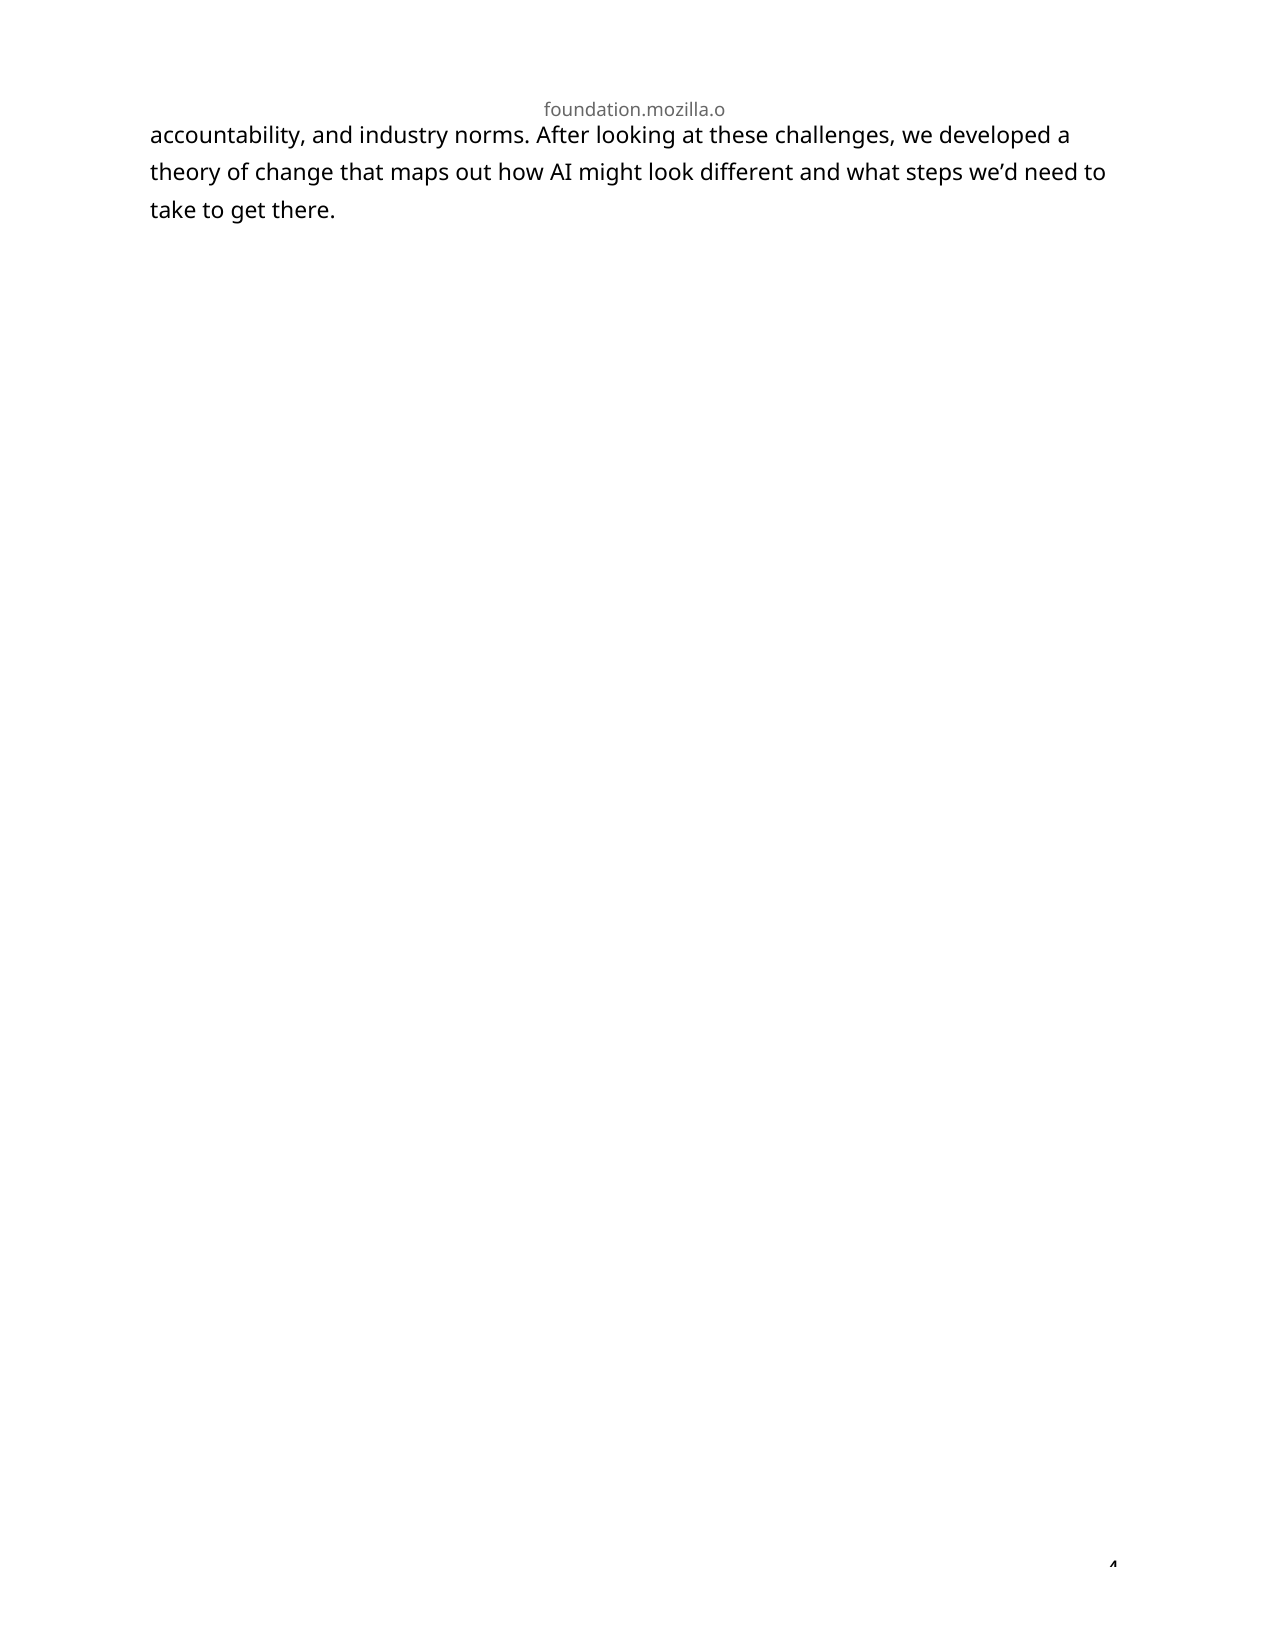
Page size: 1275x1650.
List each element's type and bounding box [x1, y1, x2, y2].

text [150, 119, 1121, 225]
